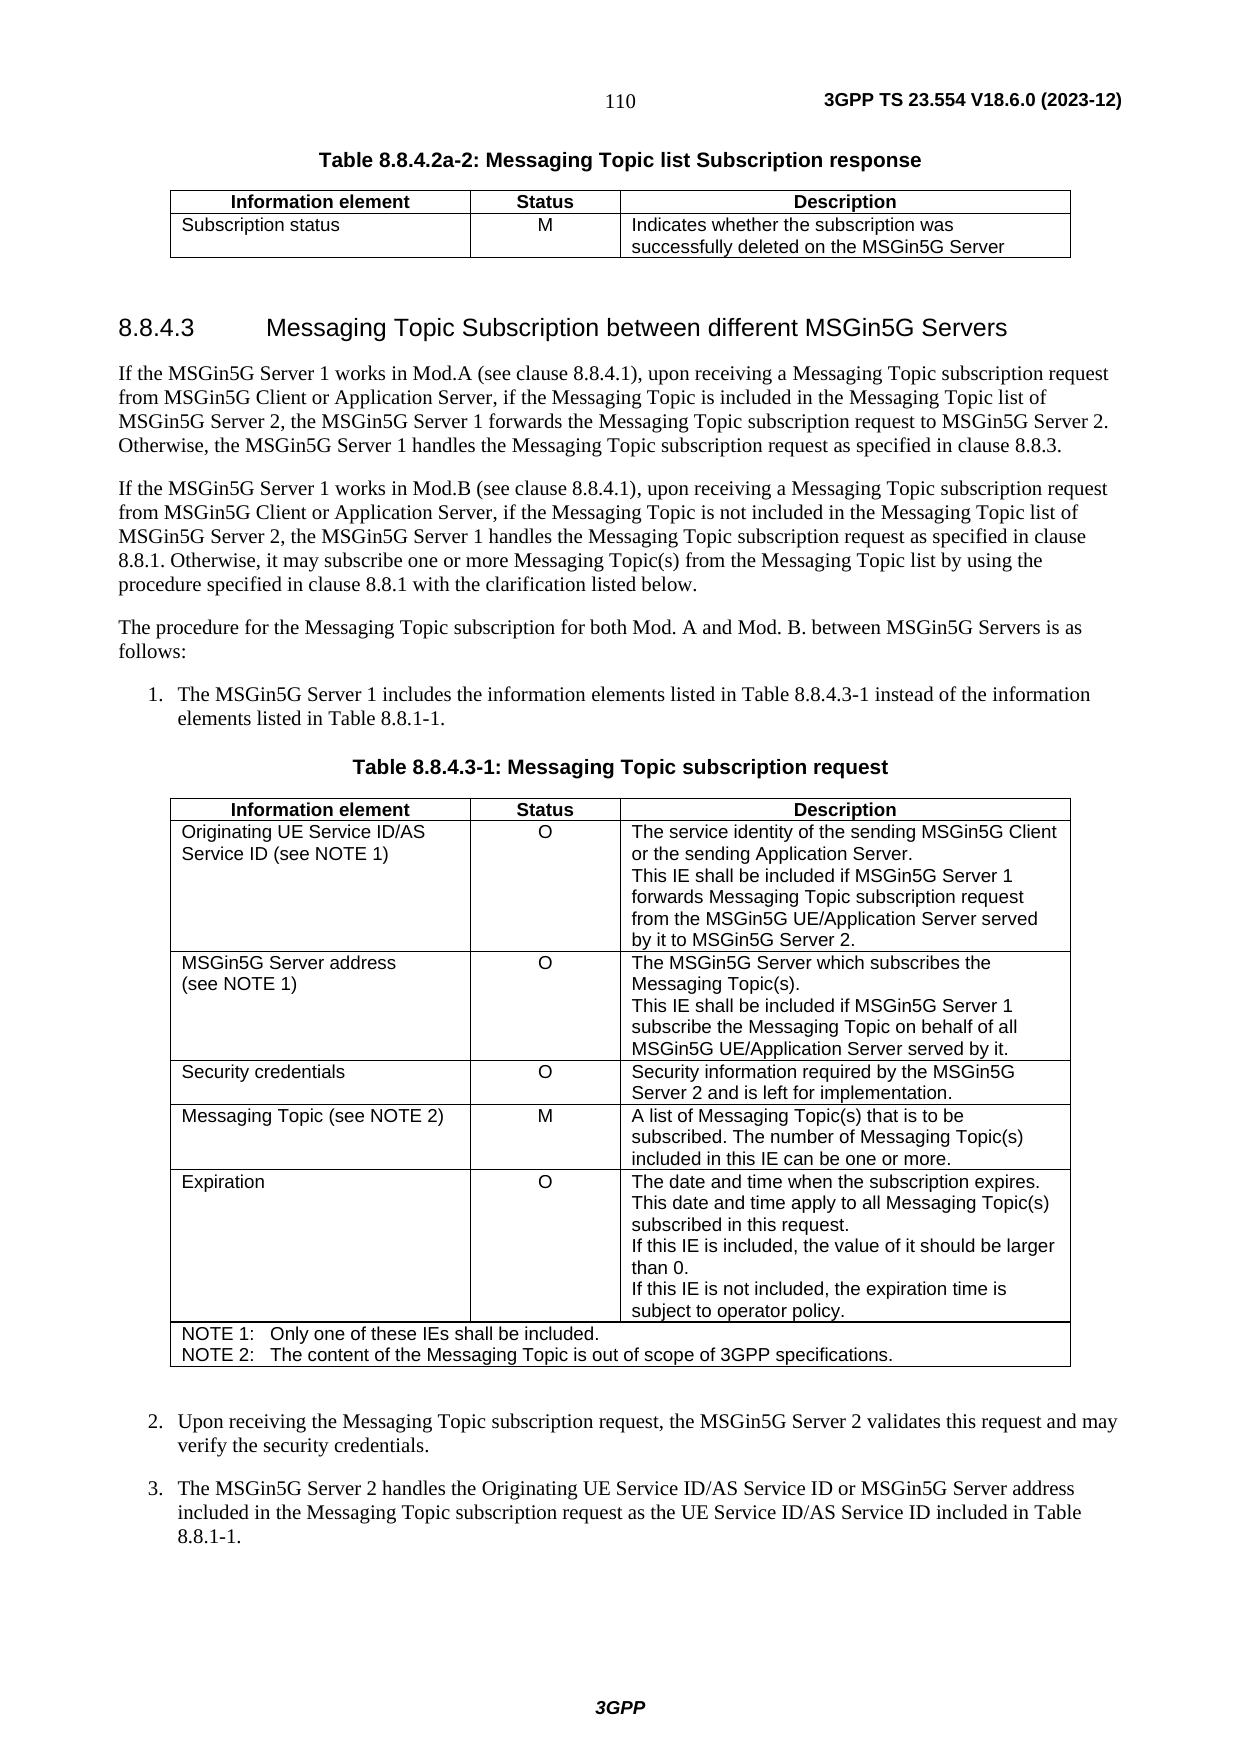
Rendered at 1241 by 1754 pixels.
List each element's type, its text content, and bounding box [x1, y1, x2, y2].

text Table 8.8.4.2a-2: Messaging Topic list Subscription response [118, 147, 1122, 171]
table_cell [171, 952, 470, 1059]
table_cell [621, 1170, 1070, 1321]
text If the MSGin5G Server 1 works in Mod.B (see clause 8.8.4.1), upon receiving a Messaging Topic subscription request from MSGin5G Client or Application Server, if the Messaging Topic is not included in the Messaging Topic list of MSGin5G Server 2, the MSGin5G Server 1 handles the Messaging Topic subscription request as specified in clause 8.8.1. Otherwise, it may subscribe one or more Messaging Topic(s) from the Messaging Topic list by using the procedure specified in clause 8.8.1 with the clarification listed below. [118, 476, 1122, 596]
text 2. Upon receiving the Messaging Topic subscription request, the MSGin5G Server 2 validates this request and may verify the security credentials. [148, 1409, 1122, 1457]
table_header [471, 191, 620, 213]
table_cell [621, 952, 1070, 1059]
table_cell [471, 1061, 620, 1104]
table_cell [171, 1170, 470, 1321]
text Table 8.8.4.3-1: Messaging Topic subscription request [118, 755, 1122, 779]
subtitle 8.8.4.3 Messaging Topic Subscription between different MSGin5G Servers [118, 313, 1122, 342]
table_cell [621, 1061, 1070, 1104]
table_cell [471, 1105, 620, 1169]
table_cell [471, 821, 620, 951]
text If the MSGin5G Server 1 works in Mod.A (see clause 8.8.4.1), upon receiving a Messaging Topic subscription request from MSGin5G Client or Application Server, if the Messaging Topic is included in the Messaging Topic list of MSGin5G Server 2, the MSGin5G Server 1 forwards the Messaging Topic subscription request to MSGin5G Server 2. Otherwise, the MSGin5G Server 1 handles the Messaging Topic subscription request as specified in clause 8.8.3. [118, 361, 1122, 457]
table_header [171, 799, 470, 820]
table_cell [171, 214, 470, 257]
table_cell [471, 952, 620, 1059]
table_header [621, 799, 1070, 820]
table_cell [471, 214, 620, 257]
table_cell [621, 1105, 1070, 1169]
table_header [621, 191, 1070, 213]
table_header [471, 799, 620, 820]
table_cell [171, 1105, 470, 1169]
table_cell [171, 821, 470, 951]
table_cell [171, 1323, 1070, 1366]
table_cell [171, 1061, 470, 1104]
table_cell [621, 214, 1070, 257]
text 1. The MSGin5G Server 1 includes the information elements listed in Table 8.8.4.3-1 instead of the information elements listed in Table 8.8.1-1. [148, 682, 1122, 730]
text The procedure for the Messaging Topic subscription for both Mod. A and Mod. B. between MSGin5G Servers is as follows: [118, 615, 1122, 663]
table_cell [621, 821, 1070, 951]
text 3. The MSGin5G Server 2 handles the Originating UE Service ID/AS Service ID or MSGin5G Server address included in the Messaging Topic subscription request as the UE Service ID/AS Service ID included in Table 8.8.1-1. [148, 1476, 1122, 1548]
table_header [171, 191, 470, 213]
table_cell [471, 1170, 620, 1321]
